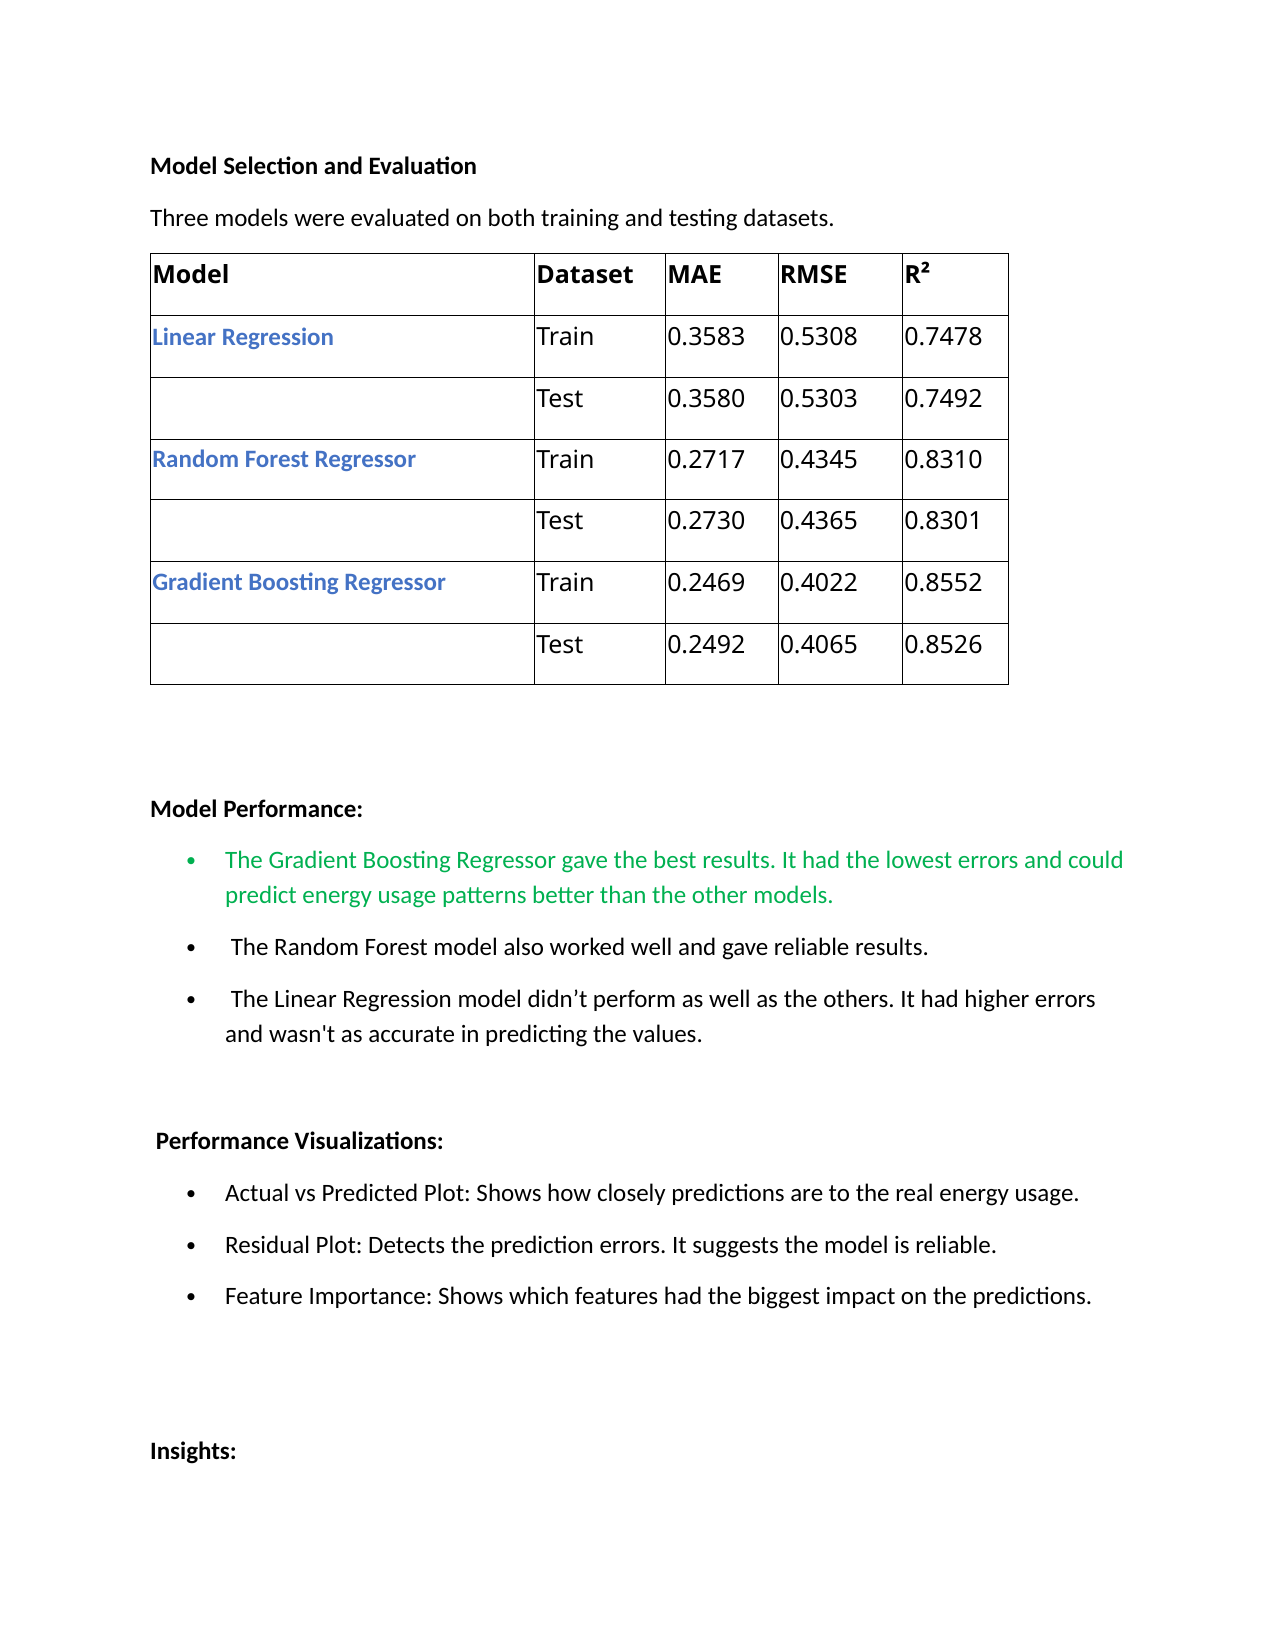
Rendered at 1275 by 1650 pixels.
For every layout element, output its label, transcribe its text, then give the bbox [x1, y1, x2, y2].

list The Gradient Boosting Regressor gave the best results. It had the lowest errors and could predict energy usage patterns better than the other models. [187, 844, 1125, 910]
table_cell Gradient Boosting Regressor [151, 562, 534, 623]
list Residual Plot: Detects the prediction errors. It suggests the model is reliable. [187, 1229, 1125, 1259]
table_cell Test [535, 378, 665, 439]
table_header Model [151, 254, 534, 315]
table_cell [151, 500, 534, 561]
table_cell 0.7478 [903, 316, 1008, 377]
table_cell Train [535, 440, 665, 499]
table_cell 0.3580 [666, 378, 778, 439]
text Performance Visualizations: [150, 1125, 1125, 1156]
list Feature Importance: Shows which features had the biggest impact on the predictions. [187, 1280, 1125, 1311]
list The Random Forest model also worked well and gave reliable results. [187, 931, 1125, 962]
table_cell 0.4365 [779, 500, 902, 561]
table_cell [151, 624, 534, 684]
table_cell Linear Regression [151, 316, 534, 377]
table_cell 0.8526 [903, 624, 1008, 684]
table_cell Train [535, 562, 665, 623]
table_cell 0.5308 [779, 316, 902, 377]
table_header MAE [666, 254, 778, 315]
text Model Selection and Evaluation [150, 150, 1125, 181]
table_cell 0.8301 [903, 500, 1008, 561]
table_cell 0.4022 [779, 562, 902, 623]
table_cell 0.2730 [666, 500, 778, 561]
table_cell [151, 378, 534, 439]
table_cell Test [535, 624, 665, 684]
table_cell 0.8552 [903, 562, 1008, 623]
table_cell 0.2492 [666, 624, 778, 684]
list The Linear Regression model didn’t perform as well as the others. It had higher errors and wasn't as accurate in predicting the values. [187, 983, 1125, 1048]
table_cell 0.7492 [903, 378, 1008, 439]
table_cell 0.4065 [779, 624, 902, 684]
table_cell 0.5303 [779, 378, 902, 439]
table_cell 0.2717 [666, 440, 778, 499]
table_cell Test [535, 500, 665, 561]
text Three models were evaluated on both training and testing datasets. [150, 202, 1125, 232]
table_cell 0.8310 [903, 440, 1008, 499]
table_header RMSE [779, 254, 902, 315]
table_header Dataset [535, 254, 665, 315]
table_cell 0.2469 [666, 562, 778, 623]
table_cell Random Forest Regressor [151, 440, 534, 499]
table_cell Train [535, 316, 665, 377]
table_cell 0.3583 [666, 316, 778, 377]
table_cell 0.4345 [779, 440, 902, 499]
table_header R² [903, 254, 1008, 315]
text Model Performance: [150, 793, 1125, 823]
list Actual vs Predicted Plot: Shows how closely predictions are to the real energy usage. [187, 1177, 1125, 1208]
text Insights: [150, 1435, 1125, 1466]
